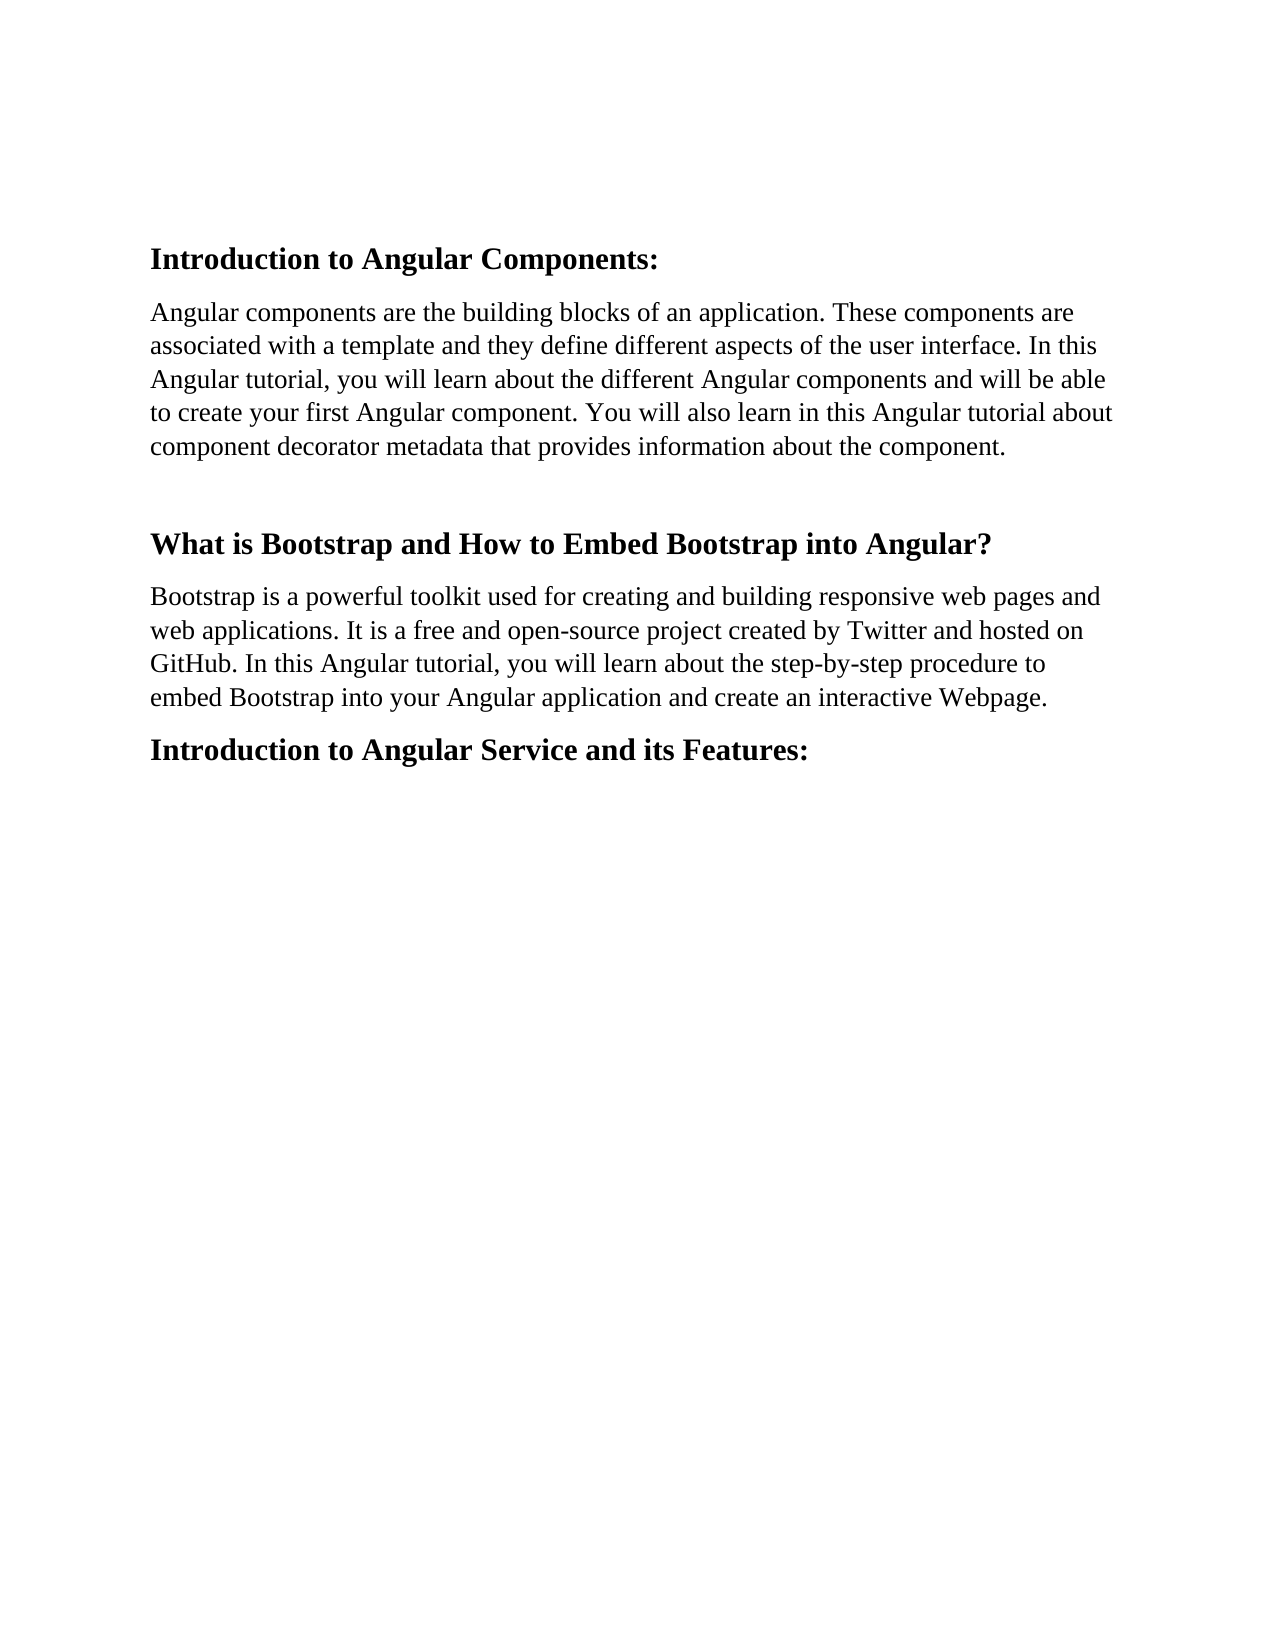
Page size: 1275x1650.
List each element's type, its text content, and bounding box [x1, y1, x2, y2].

text Introduction to Angular Service and its Features: [150, 731, 1125, 767]
text Bootstrap is a powerful toolkit used for creating and building responsive web pages and web applications. It is a free and open-source project created by Twitter and hosted on GitHub. In this Angular tutorial, you will learn about the step-by-step procedure to embed Bootstrap into your Angular application and create an interactive Webpage. [150, 581, 1125, 712]
text What is Bootstrap and How to Embed Bootstrap into Angular? [150, 525, 1125, 561]
text Angular components are the building blocks of an application. These components are associated with a template and they define different aspects of the user interface. In this Angular tutorial, you will learn about the different Angular components and will be able to create your first Angular component. You will also learn in this Angular tutorial about component decorator metadata that provides information about the component. [150, 296, 1125, 461]
text Introduction to Angular Components: [150, 240, 1125, 276]
